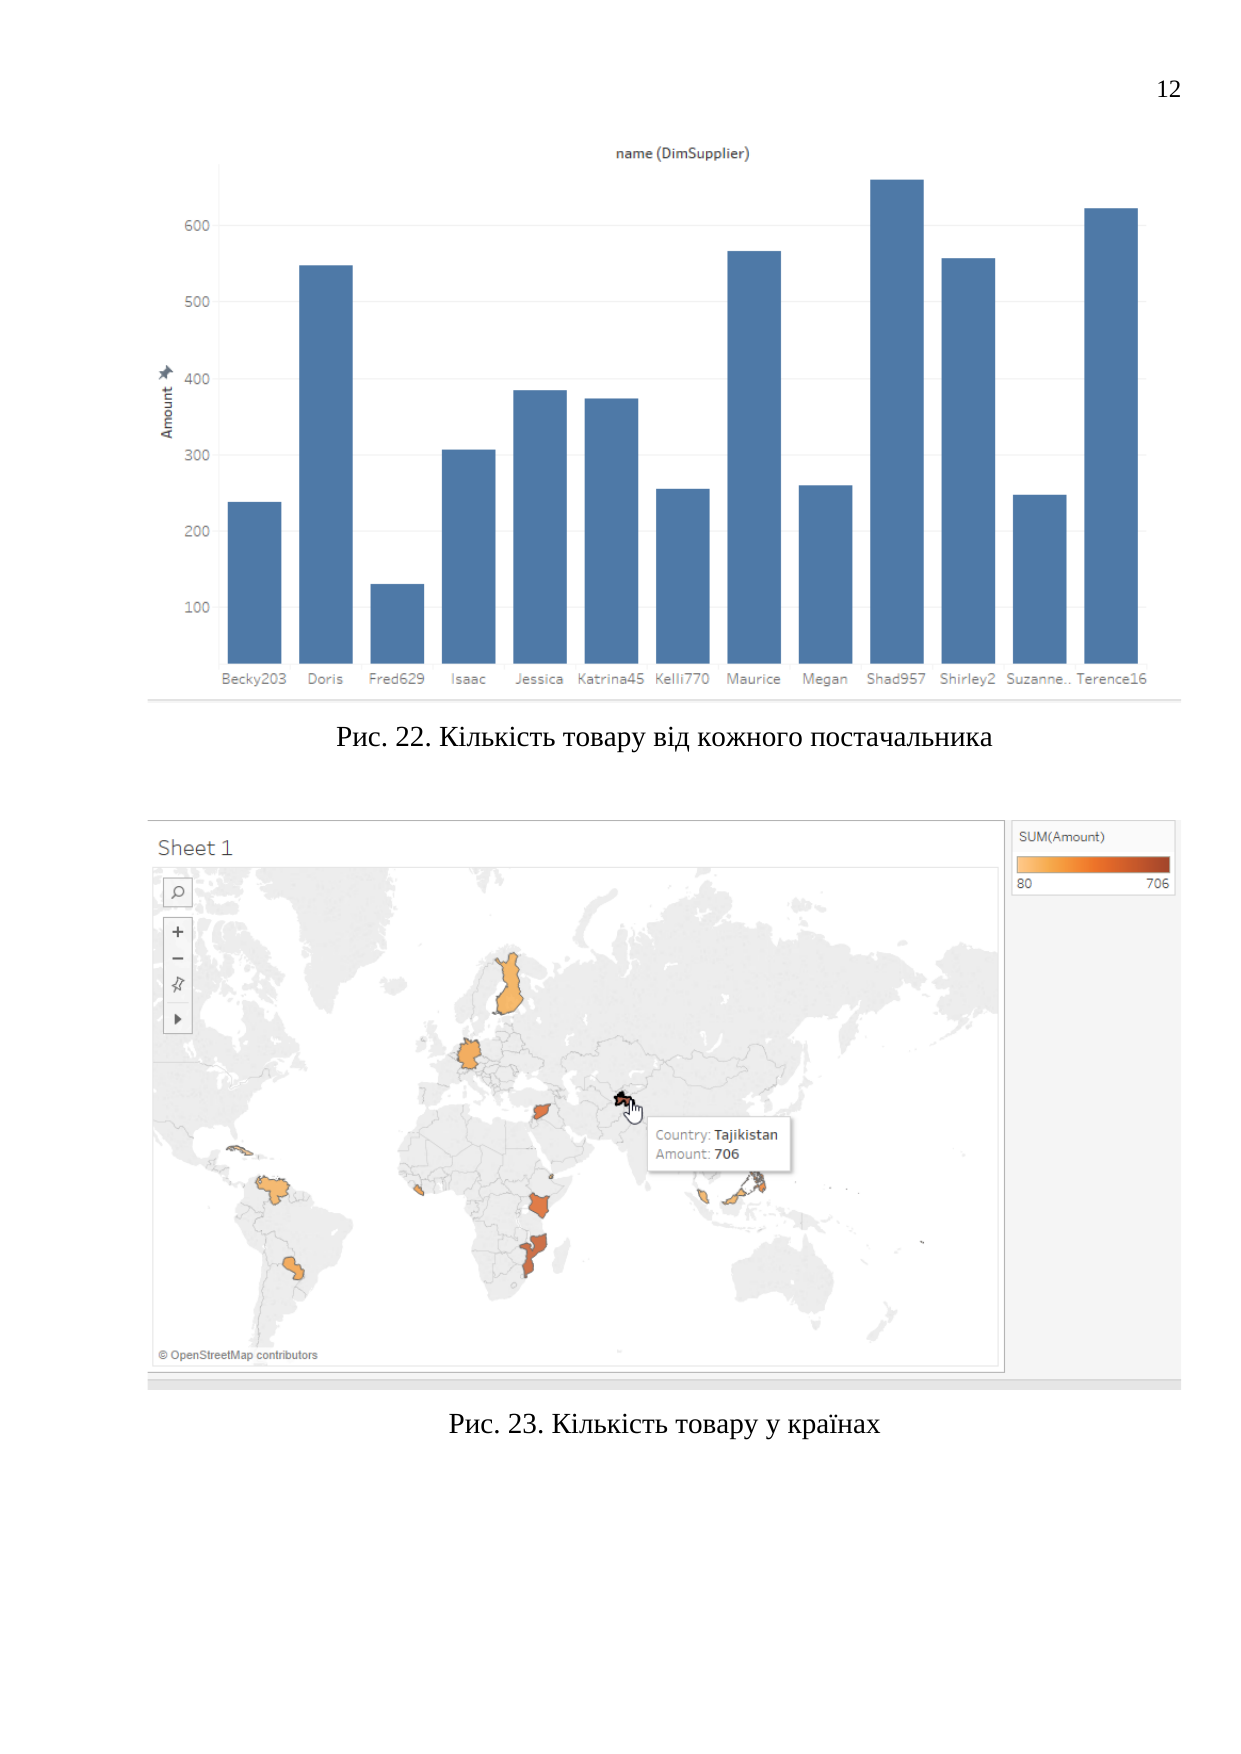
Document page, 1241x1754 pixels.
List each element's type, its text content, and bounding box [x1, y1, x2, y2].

picture [147, 820, 1182, 1390]
picture [147, 131, 1182, 703]
text Рис. 22. Кількість товару від кожного постачальника [148, 719, 1181, 753]
text Рис. 23. Кількість товару у країнах [148, 1406, 1181, 1440]
